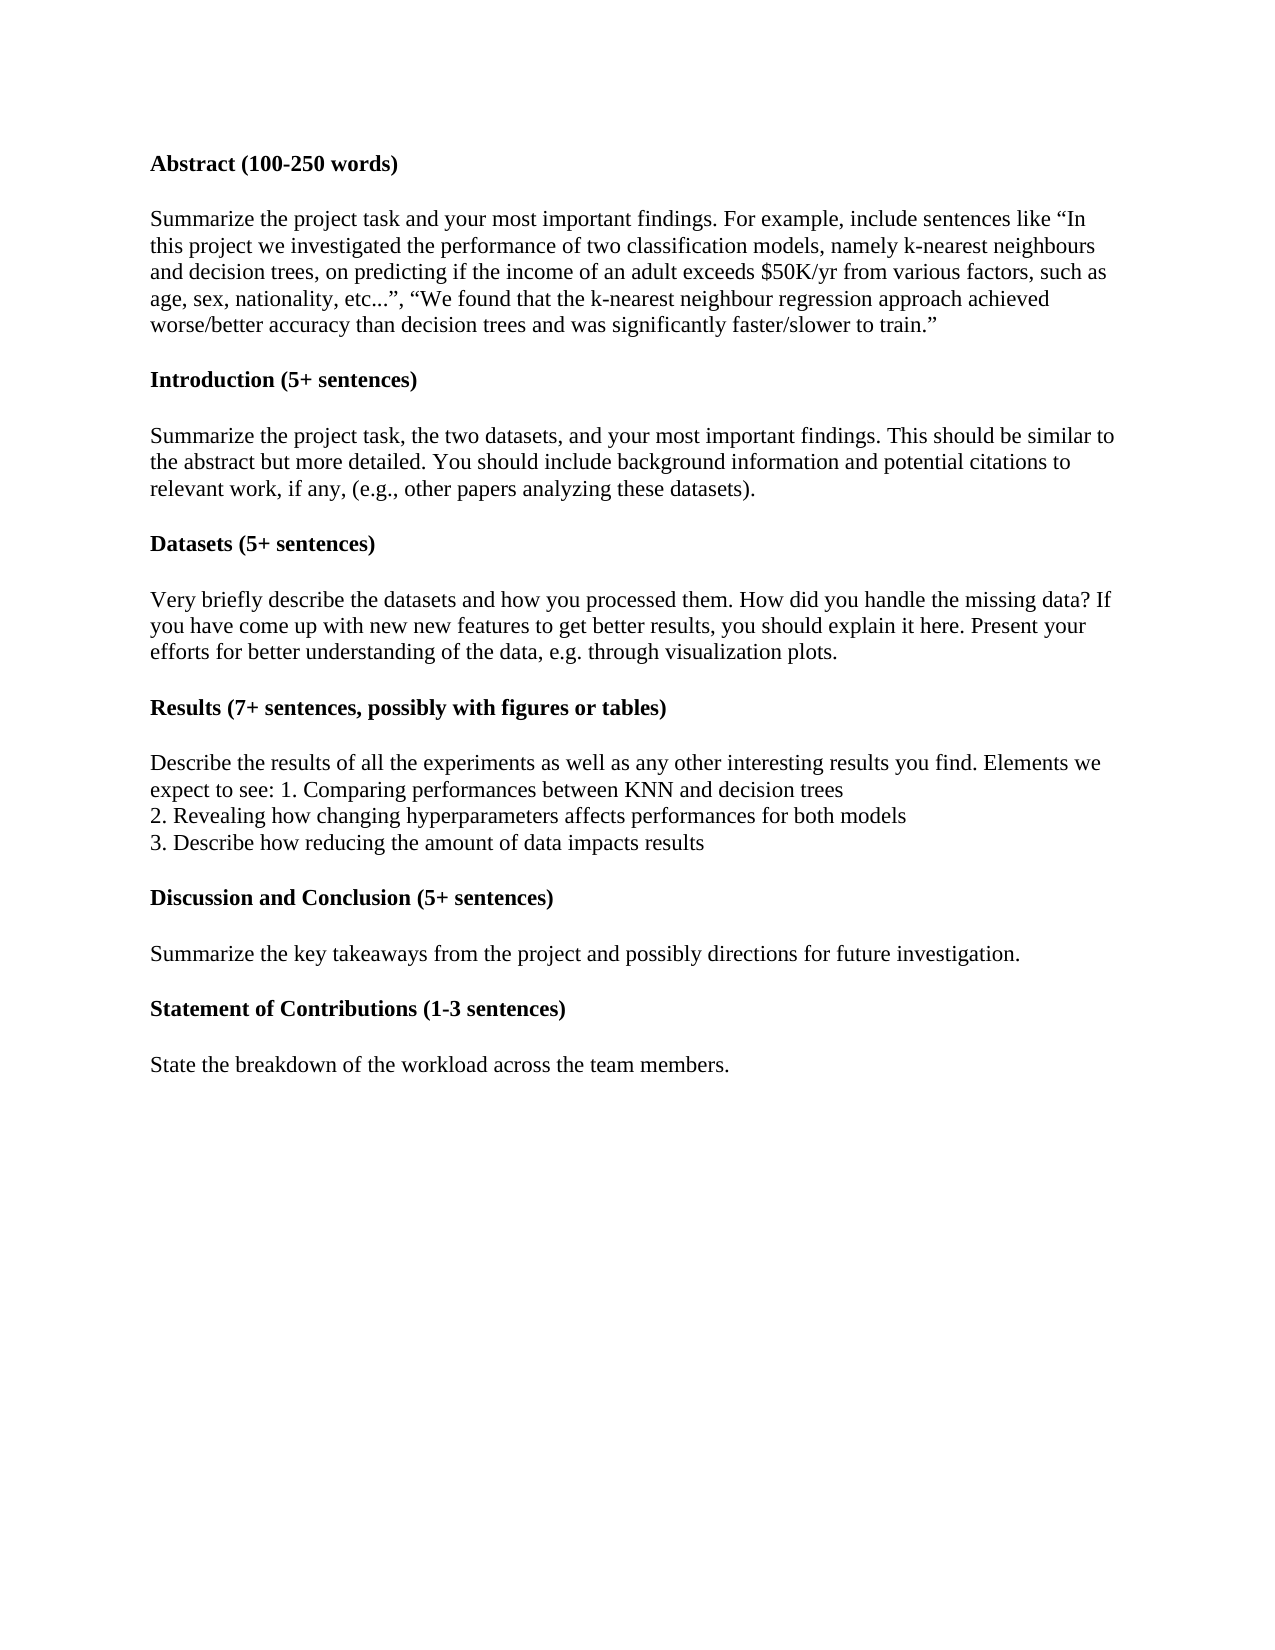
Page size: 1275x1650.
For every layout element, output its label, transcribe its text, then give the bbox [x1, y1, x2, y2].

text Statement of Contributions (1-3 sentences) [150, 995, 1125, 1021]
text Introduction (5+ sentences) [150, 366, 1125, 393]
text Very briefly describe the datasets and how you processed them. How did you handle the missing data? If you have come up with new new features to get better results, you should explain it here. Present your efforts for better understanding of the data, e.g. through visualization plots. [150, 586, 1125, 665]
text Summarize the key takeaways from the project and possibly directions for future investigation. [150, 939, 1125, 966]
text Results (7+ sentences, possibly with figures or tables) [150, 694, 1125, 720]
text Datasets (5+ sentences) [150, 530, 1125, 557]
text Describe the results of all the experiments as well as any other interesting results you find. Elements we expect to see: 1. Comparing performances between KNN and decision trees 2. Revealing how changing hyperparameters affects performances for both models 3. Describe how reducing the amount of data impacts results [150, 749, 1125, 855]
text Discussion and Conclusion (5+ sentences) [150, 884, 1125, 910]
text State the breakdown of the workload across the team members. [150, 1051, 1125, 1077]
text Summarize the project task and your most important findings. For example, include sentences like “In this project we investigated the performance of two classification models, namely k-nearest neighbours and decision trees, on predicting if the income of an adult exceeds $50K/yr from various factors, such as age, sex, nationality, etc...”, “We found that the k-nearest neighbour regression approach achieved worse/better accuracy than decision trees and was significantly faster/slower to train.” [150, 206, 1125, 337]
text Summarize the project task, the two datasets, and your most important findings. This should be similar to the abstract but more detailed. You should include background information and potential citations to relevant work, if any, (e.g., other papers analyzing these datasets). [150, 422, 1125, 501]
text Abstract (100-250 words) [150, 150, 1125, 176]
